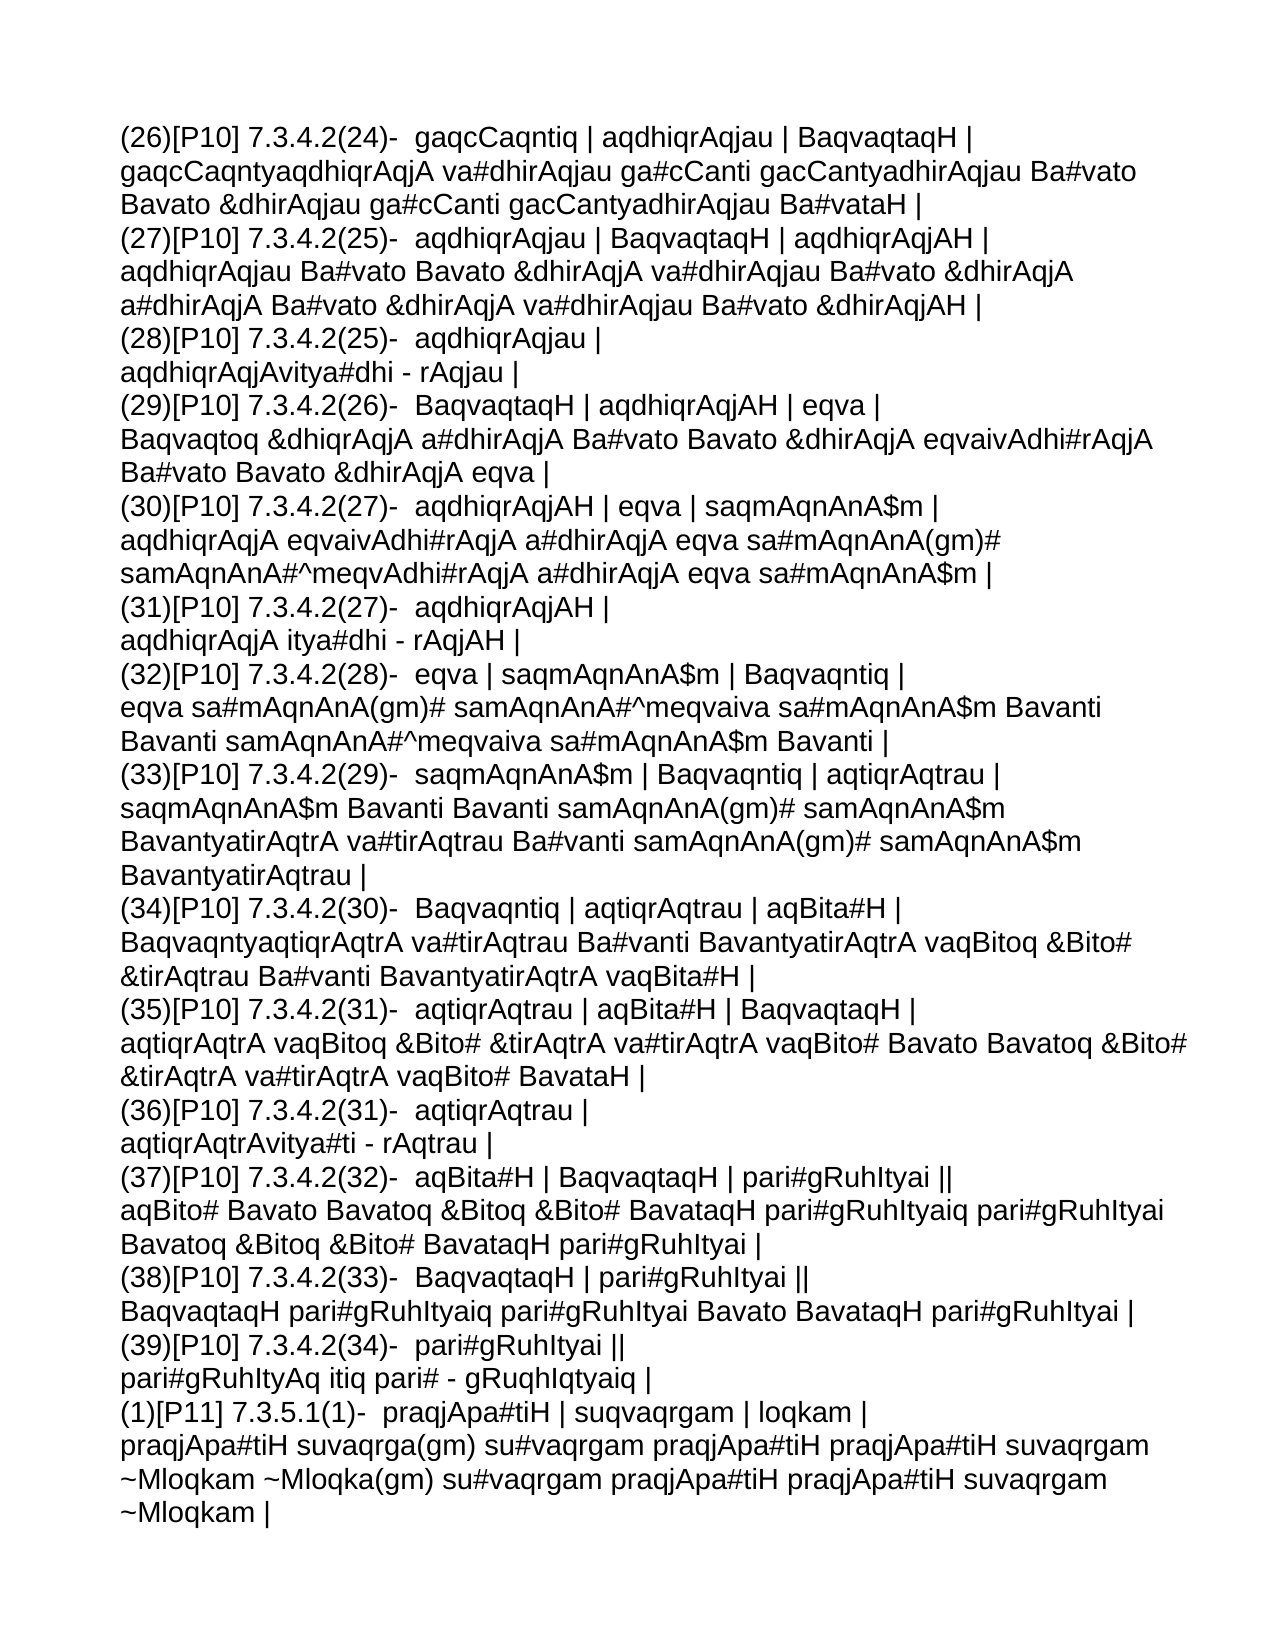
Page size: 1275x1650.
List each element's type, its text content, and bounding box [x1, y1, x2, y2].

text (33)[P10] 7.3.4.2(29)- saqmAqnAnA$m | Baqvaqntiq | aqtiqrAqtrau | [120, 757, 1200, 791]
text (38)[P10] 7.3.4.2(33)- BaqvaqtaqH | pari#gRuhItyai || [120, 1260, 1200, 1294]
text aqdhiqrAqjA eqvaivAdhi#rAqjA a#dhirAqjA eqva sa#mAqnAnA(gm)# samAqnAnA#^meqvAdhi#rAqjA a#dhirAqjA eqva sa#mAqnAnA$m | [120, 522, 1200, 589]
text aqtiqrAqtrAvitya#ti - rAqtrau | [120, 1126, 1200, 1160]
text aqBito# Bavato Bavatoq &Bitoq &Bito# BavataqH pari#gRuhItyaiq pari#gRuhItyai Bavatoq &Bitoq &Bito# BavataqH pari#gRuhItyai | [120, 1193, 1200, 1260]
text (39)[P10] 7.3.4.2(34)- pari#gRuhItyai || [120, 1327, 1200, 1361]
text gaqcCaqntyaqdhiqrAqjA va#dhirAqjau ga#cCanti gacCantyadhirAqjau Ba#vato Bavato &dhirAqjau ga#cCanti gacCantyadhirAqjau Ba#vataH | [120, 153, 1200, 221]
text (1)[P11] 7.3.5.1(1)- praqjApa#tiH | suqvaqrgam | loqkam | [120, 1394, 1200, 1428]
text (29)[P10] 7.3.4.2(26)- BaqvaqtaqH | aqdhiqrAqjAH | eqva | [120, 388, 1200, 422]
text (28)[P10] 7.3.4.2(25)- aqdhiqrAqjau | [120, 321, 1200, 355]
text (30)[P10] 7.3.4.2(27)- aqdhiqrAqjAH | eqva | saqmAqnAnA$m | [120, 489, 1200, 522]
text (26)[P10] 7.3.4.2(24)- gaqcCaqntiq | aqdhiqrAqjau | BaqvaqtaqH | [120, 120, 1200, 153]
text (27)[P10] 7.3.4.2(25)- aqdhiqrAqjau | BaqvaqtaqH | aqdhiqrAqjAH | [120, 221, 1200, 254]
text (35)[P10] 7.3.4.2(31)- aqtiqrAqtrau | aqBita#H | BaqvaqtaqH | [120, 992, 1200, 1026]
text aqtiqrAqtrA vaqBitoq &Bito# &tirAqtrA va#tirAqtrA vaqBito# Bavato Bavatoq &Bito# &tirAqtrA va#tirAqtrA vaqBito# BavataH | [120, 1026, 1200, 1093]
text (36)[P10] 7.3.4.2(31)- aqtiqrAqtrau | [120, 1093, 1200, 1126]
text pari#gRuhItyAq itiq pari# - gRuqhIqtyaiq | [120, 1361, 1200, 1394]
text aqdhiqrAqjA itya#dhi - rAqjAH | [120, 623, 1200, 657]
text aqdhiqrAqjau Ba#vato Bavato &dhirAqjA va#dhirAqjau Ba#vato &dhirAqjA a#dhirAqjA Ba#vato &dhirAqjA va#dhirAqjau Ba#vato &dhirAqjAH | [120, 254, 1200, 321]
text (37)[P10] 7.3.4.2(32)- aqBita#H | BaqvaqtaqH | pari#gRuhItyai || [120, 1160, 1200, 1193]
text BaqvaqntyaqtiqrAqtrA va#tirAqtrau Ba#vanti BavantyatirAqtrA vaqBitoq &Bito# &tirAqtrau Ba#vanti BavantyatirAqtrA vaqBita#H | [120, 925, 1200, 992]
text aqdhiqrAqjAvitya#dhi - rAqjau | [120, 355, 1200, 388]
text saqmAqnAnA$m Bavanti Bavanti samAqnAnA(gm)# samAqnAnA$m BavantyatirAqtrA va#tirAqtrau Ba#vanti samAqnAnA(gm)# samAqnAnA$m BavantyatirAqtrau | [120, 791, 1200, 891]
text praqjApa#tiH suvaqrga(gm) su#vaqrgam praqjApa#tiH praqjApa#tiH suvaqrgam ~Mloqkam ~Mloqka(gm) su#vaqrgam praqjApa#tiH praqjApa#tiH suvaqrgam ~Mloqkam | [120, 1428, 1200, 1529]
text eqva sa#mAqnAnA(gm)# samAqnAnA#^meqvaiva sa#mAqnAnA$m Bavanti Bavanti samAqnAnA#^meqvaiva sa#mAqnAnA$m Bavanti | [120, 690, 1200, 757]
text BaqvaqtaqH pari#gRuhItyaiq pari#gRuhItyai Bavato BavataqH pari#gRuhItyai | [120, 1294, 1200, 1327]
text Baqvaqtoq &dhiqrAqjA a#dhirAqjA Ba#vato Bavato &dhirAqjA eqvaivAdhi#rAqjA Ba#vato Bavato &dhirAqjA eqva | [120, 422, 1200, 489]
text (31)[P10] 7.3.4.2(27)- aqdhiqrAqjAH | [120, 589, 1200, 623]
text (32)[P10] 7.3.4.2(28)- eqva | saqmAqnAnA$m | Baqvaqntiq | [120, 657, 1200, 690]
text (34)[P10] 7.3.4.2(30)- Baqvaqntiq | aqtiqrAqtrau | aqBita#H | [120, 891, 1200, 925]
